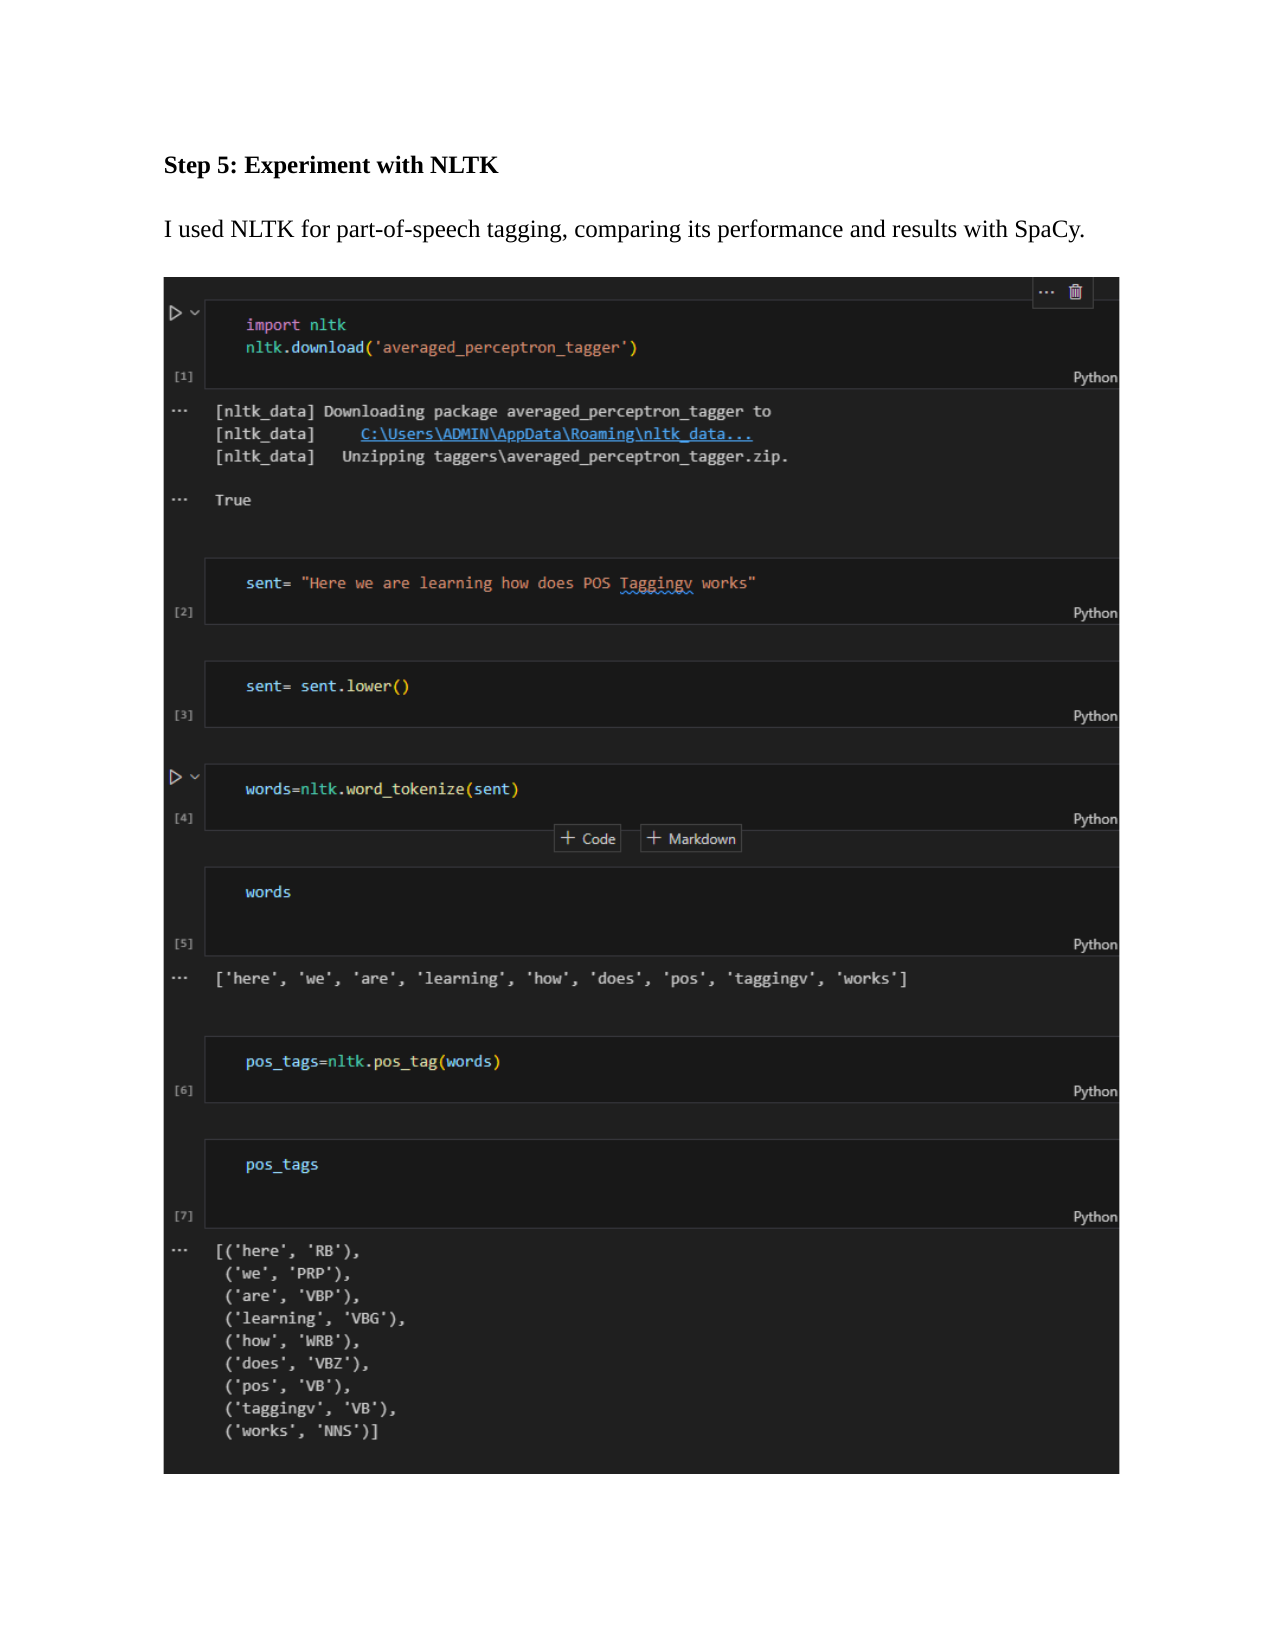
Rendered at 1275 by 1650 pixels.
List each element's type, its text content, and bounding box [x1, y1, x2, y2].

text Step 5: Experiment with NLTK [163, 150, 1087, 179]
picture [163, 277, 1120, 1474]
text I used NLTK for part-of-speech tagging, comparing its performance and results with SpaCy. [163, 214, 1087, 243]
